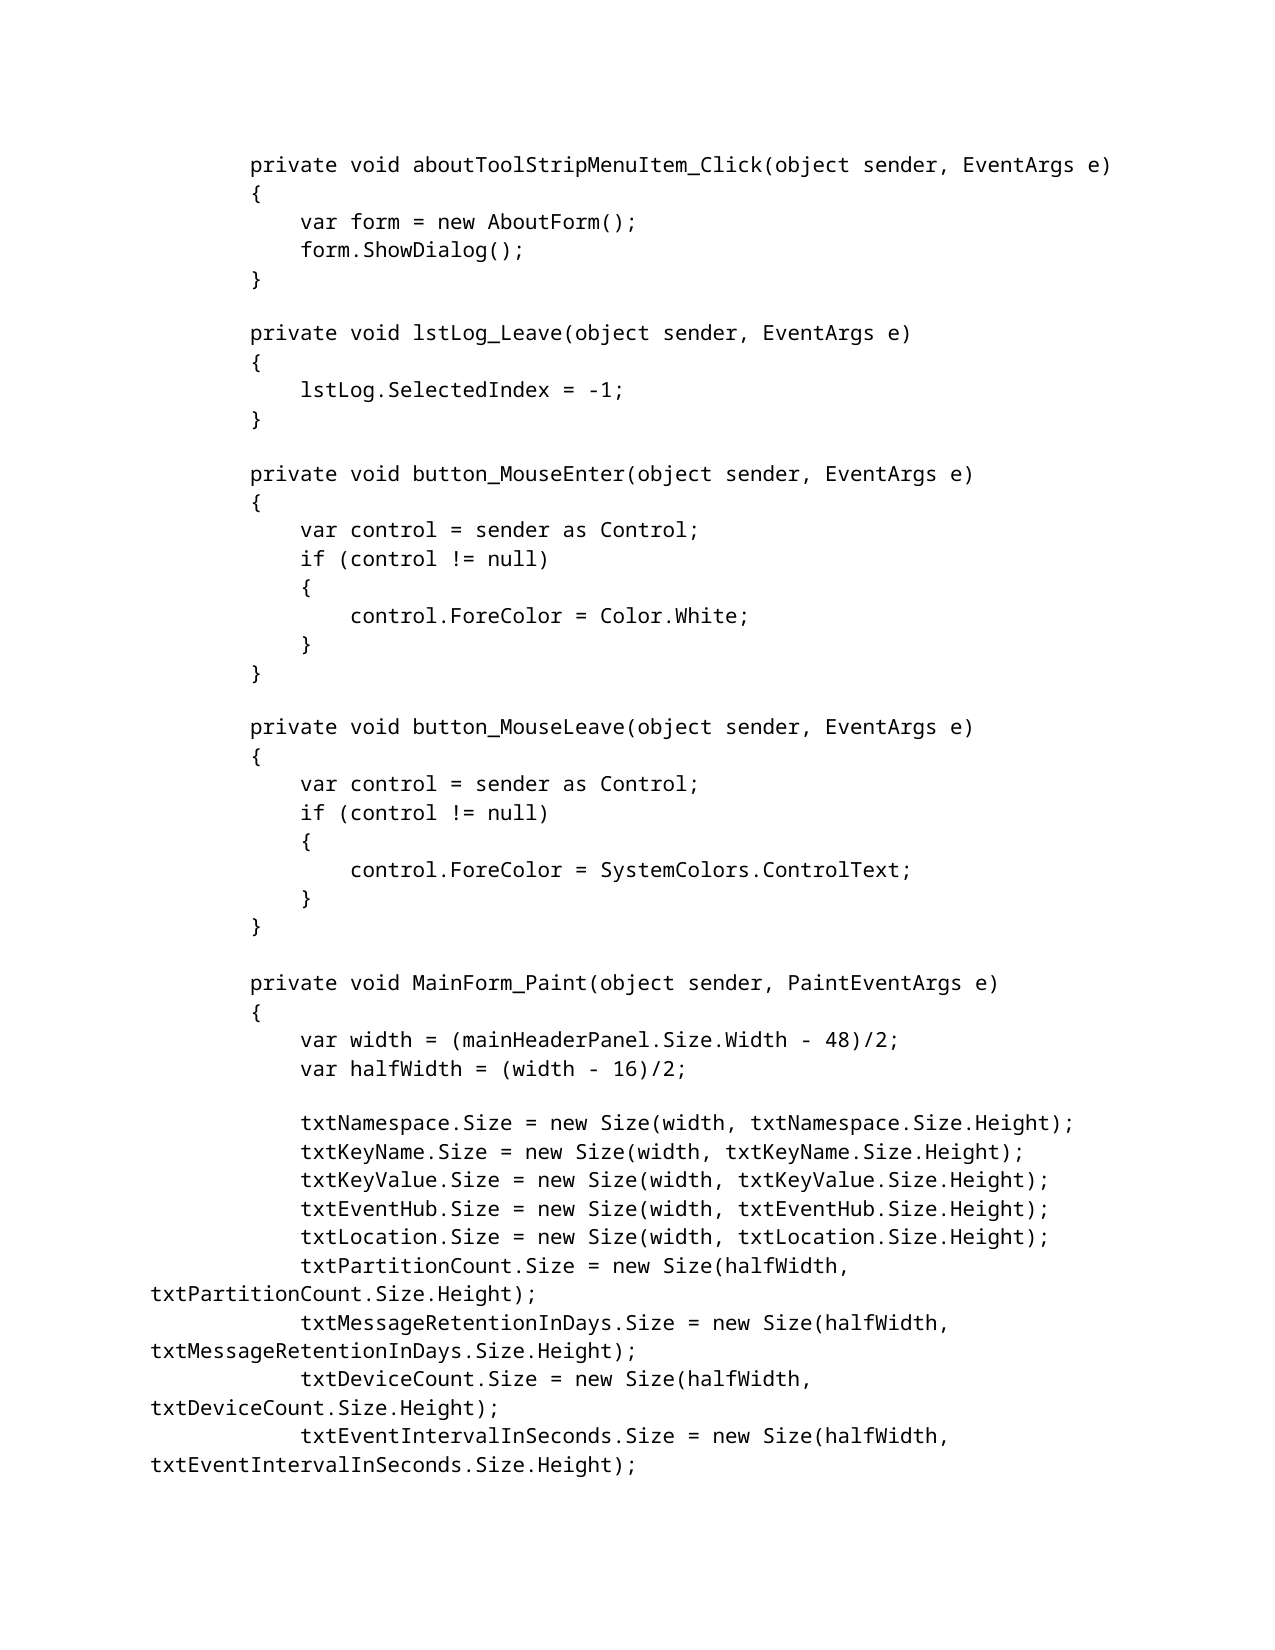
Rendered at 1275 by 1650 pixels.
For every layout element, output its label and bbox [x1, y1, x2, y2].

text [150, 150, 1125, 1478]
